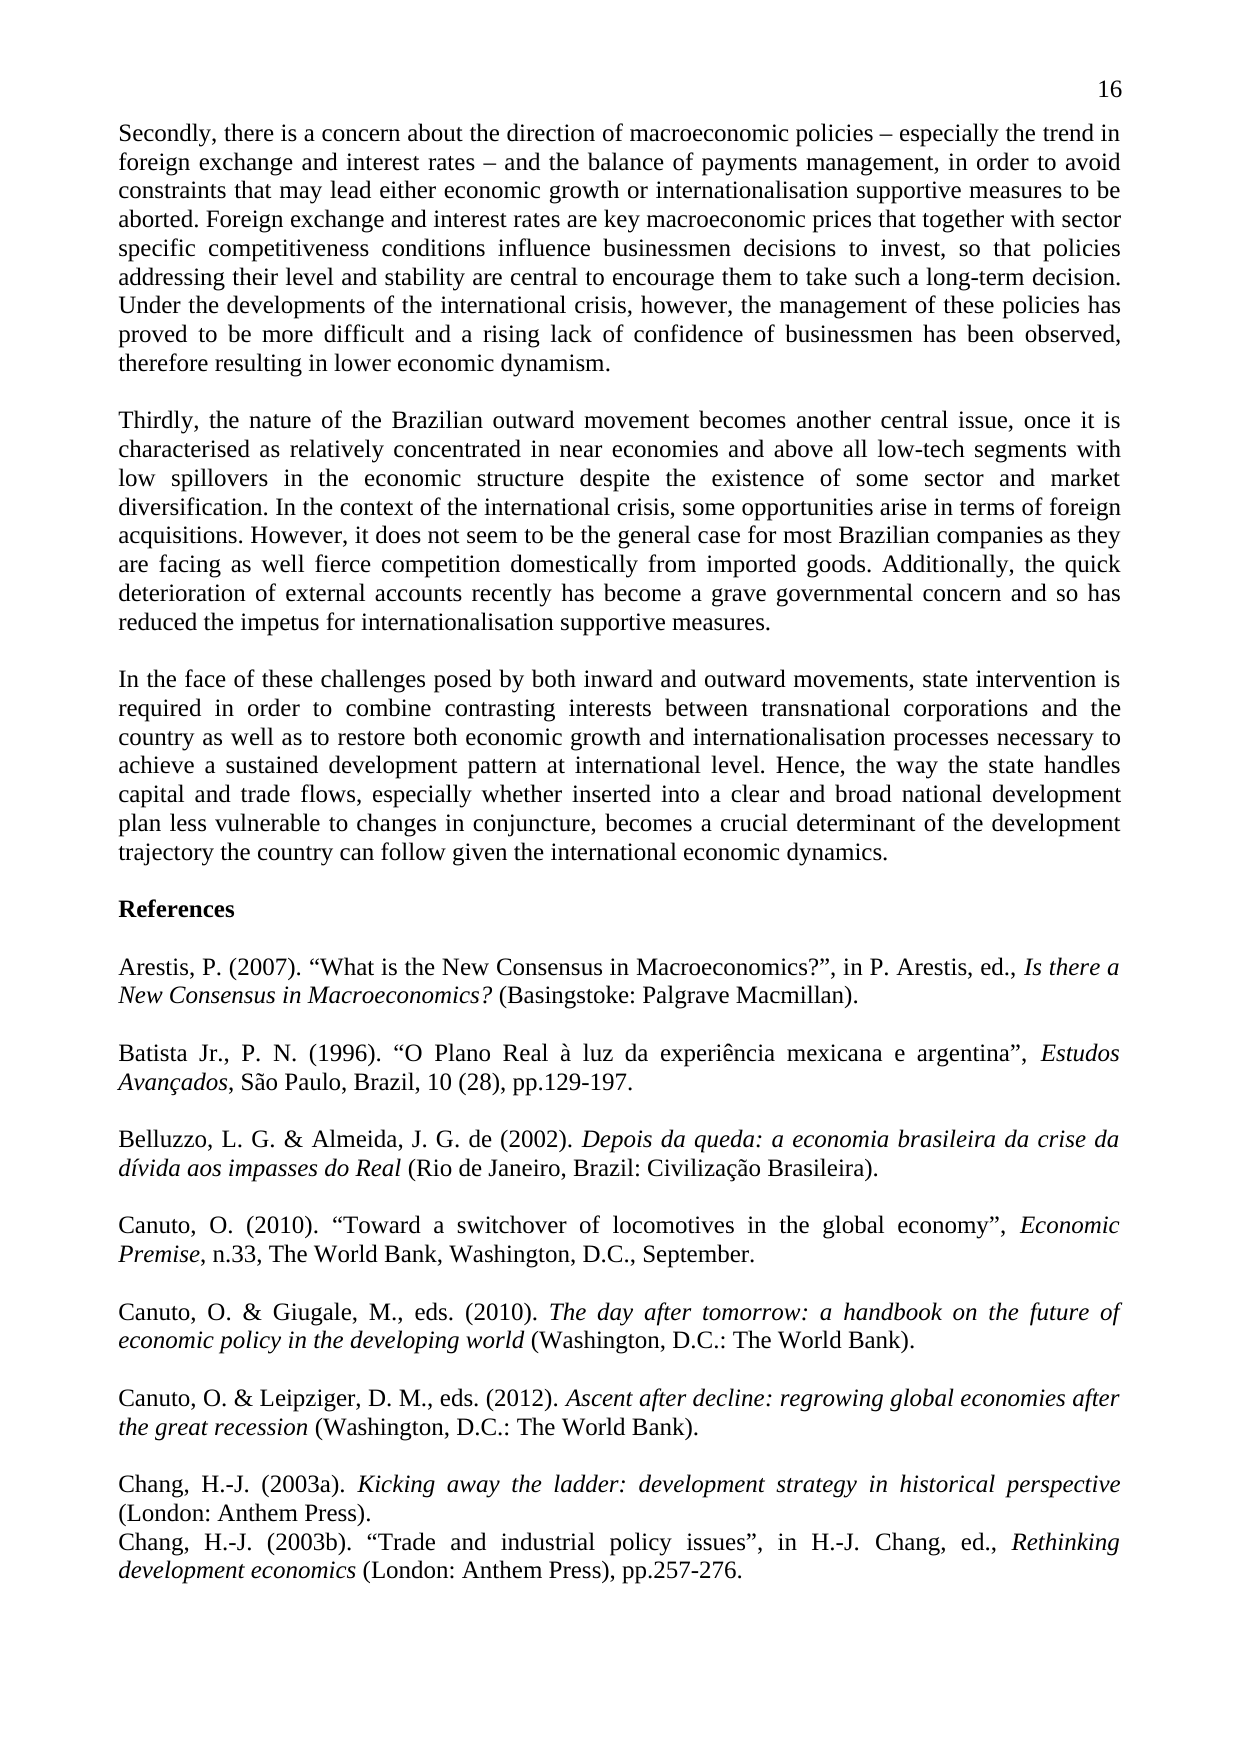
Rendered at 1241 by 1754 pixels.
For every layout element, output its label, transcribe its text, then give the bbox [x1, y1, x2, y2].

text Canuto, O. & Giugale, M., eds. (2010). The day after tomorrow: a handbook on the future of economic policy in the developing world (: The World Bank). [118, 1297, 1122, 1354]
text Canuto, O. (2010). “Toward a switchover of locomotives in the global economy”, Economic Premise, n.33, The World Bank, , September. [118, 1211, 1122, 1268]
text In the face of these challenges posed by both inward and outward movements, state intervention is required in order to combine contrasting interests between transnational corporations and the country as well as to restore both economic growth and internationalisation processes necessary to achieve a sustained development pattern at international level. Hence, the way the state handles capital and trade flows, especially whether inserted into a clear and broad national development plan less vulnerable to changes in conjuncture, becomes a crucial determinant of the development trajectory the country can follow given the international economic dynamics. [118, 664, 1122, 866]
text Batista Jr., P. N. (1996). “O Plano Real à luz da experiência mexicana e argentina”, Estudos Avançados, São Paulo, Brazil, 10 (28), pp.129-197. [118, 1038, 1122, 1096]
text Chang, H.-J. (2003a). Kicking away the ladder: development strategy in historical perspective (: Anthem Press). [118, 1469, 1122, 1527]
text References [118, 894, 1122, 923]
text Chang, H.-J. (2003b). “Trade and industrial policy issues”, in H.-J. Chang, ed., Rethinking development economics (: Anthem Press), pp.257-276. [118, 1527, 1122, 1584]
text Belluzzo, L. G. & Almeida, J. G. de (2002). Depois da queda: a economia brasileira da crise da dívida aos impasses do Real (Rio de Janeiro, Brazil: Civilização Brasileira). [118, 1124, 1122, 1182]
text Thirdly, the nature of the Brazilian outward movement becomes another central issue, once it is characterised as relatively concentrated in near economies and above all low-tech segments with low spillovers in the economic structure despite the existence of some sector and market diversification. In the context of the international crisis, some opportunities arise in terms of foreign acquisitions. However, it does not seem to be the general case for most Brazilian companies as they are facing as well fierce competition domestically from imported goods. Additionally, the quick deterioration of external accounts recently has become a grave governmental concern and so has reduced the impetus for internationalisation supportive measures. [118, 406, 1122, 636]
text Canuto, O. & Leipziger, D. M., eds. (2012). Ascent after decline: regrowing global economies after the great recession (: The World Bank). [118, 1383, 1122, 1441]
text Arestis, P. (2007). “What is the New Consensus in Macroeconomics?”, in P. Arestis, ed., Is there a New Consensus in Macroeconomics? (: Palgrave Macmillan). [118, 952, 1122, 1009]
text Secondly, there is a concern about the direction of macroeconomic policies – especially the trend in foreign exchange and interest rates – and the balance of payments management, in order to avoid constraints that may lead either economic growth or internationalisation supportive measures to be aborted. Foreign exchange and interest rates are key macroeconomic prices that together with sector specific competitiveness conditions influence businessmen decisions to invest, so that policies addressing their level and stability are central to encourage them to take such a long-term decision. Under the developments of the international crisis, however, the management of these policies has proved to be more difficult and a rising lack of confidence of businessmen has been observed, therefore resulting in lower economic dynamism. [118, 118, 1122, 377]
